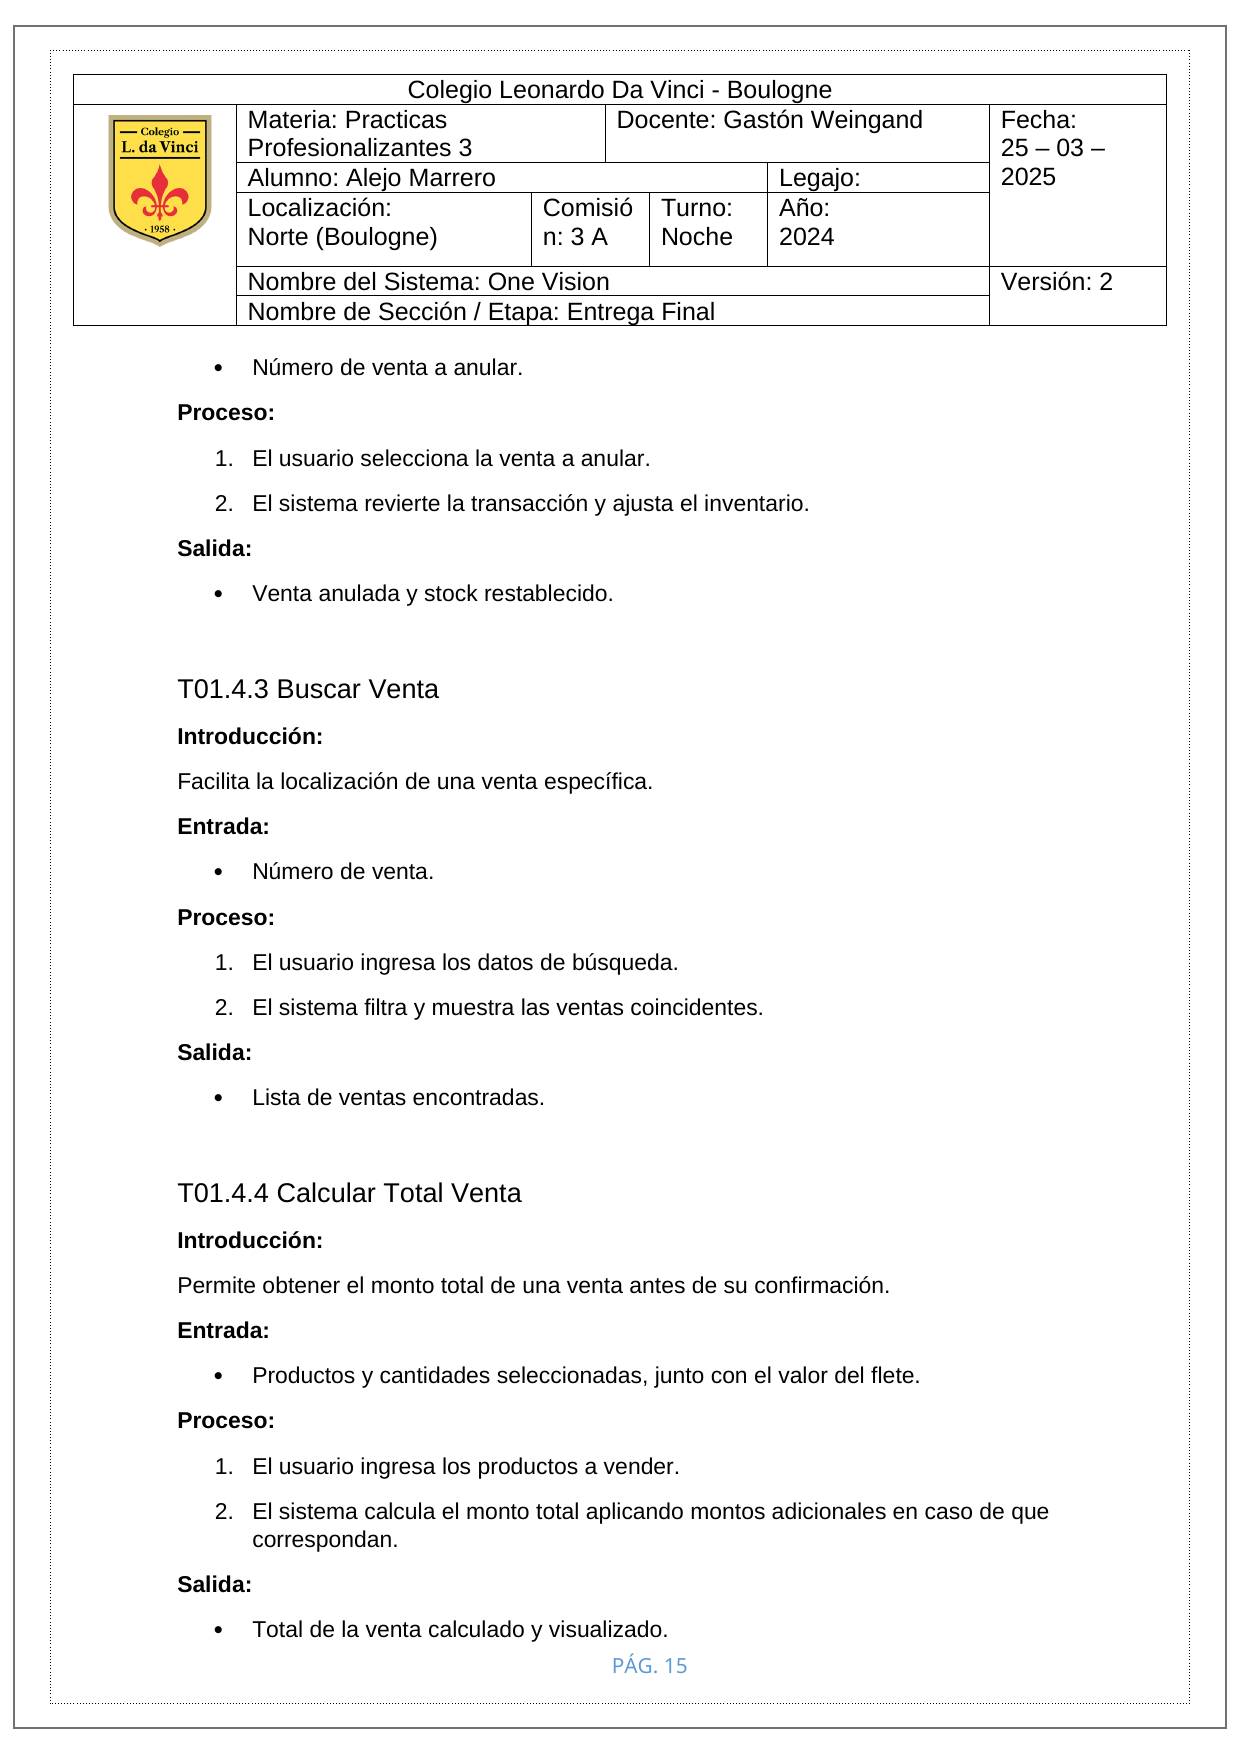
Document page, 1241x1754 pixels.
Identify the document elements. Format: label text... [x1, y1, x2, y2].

text Proceso: [177, 1407, 1122, 1434]
text T01.4.3 Buscar Venta [177, 673, 1122, 704]
text T01.4.4 Calcular Total Venta [177, 1177, 1122, 1208]
text Salida: [177, 535, 1122, 561]
list El usuario selecciona la venta a anular. [214, 444, 1122, 471]
list El usuario ingresa los productos a vender. [214, 1453, 1122, 1479]
list El usuario ingresa los datos de búsqueda. [214, 948, 1122, 975]
list El sistema calcula el monto total aplicando montos adicionales en caso de que correspondan. [214, 1498, 1122, 1552]
picture [84, 104, 233, 253]
list Total de la venta calculado y visualizado. [214, 1616, 1122, 1643]
list Número de venta a anular. [214, 354, 1122, 381]
text Introducción: [177, 723, 1122, 749]
text Entrada: [177, 1317, 1122, 1344]
list El sistema revierte la transacción y ajusta el inventario. [214, 489, 1122, 516]
list Lista de ventas encontradas. [214, 1084, 1122, 1110]
text Salida: [177, 1571, 1122, 1598]
list Número de venta. [214, 858, 1122, 885]
list El sistema filtra y muestra las ventas coincidentes. [214, 994, 1122, 1020]
text Proceso: [177, 903, 1122, 930]
text Entrada: [177, 813, 1122, 839]
text Introducción: [177, 1227, 1122, 1253]
text Permite obtener el monto total de una venta antes de su confirmación. [177, 1272, 1122, 1298]
text Facilita la localización de una venta específica. [177, 768, 1122, 794]
list Venta anulada y stock restablecido. [214, 580, 1122, 606]
text Salida: [177, 1039, 1122, 1065]
list Productos y cantidades seleccionadas, junto con el valor del flete. [214, 1362, 1122, 1389]
text Proceso: [177, 399, 1122, 426]
